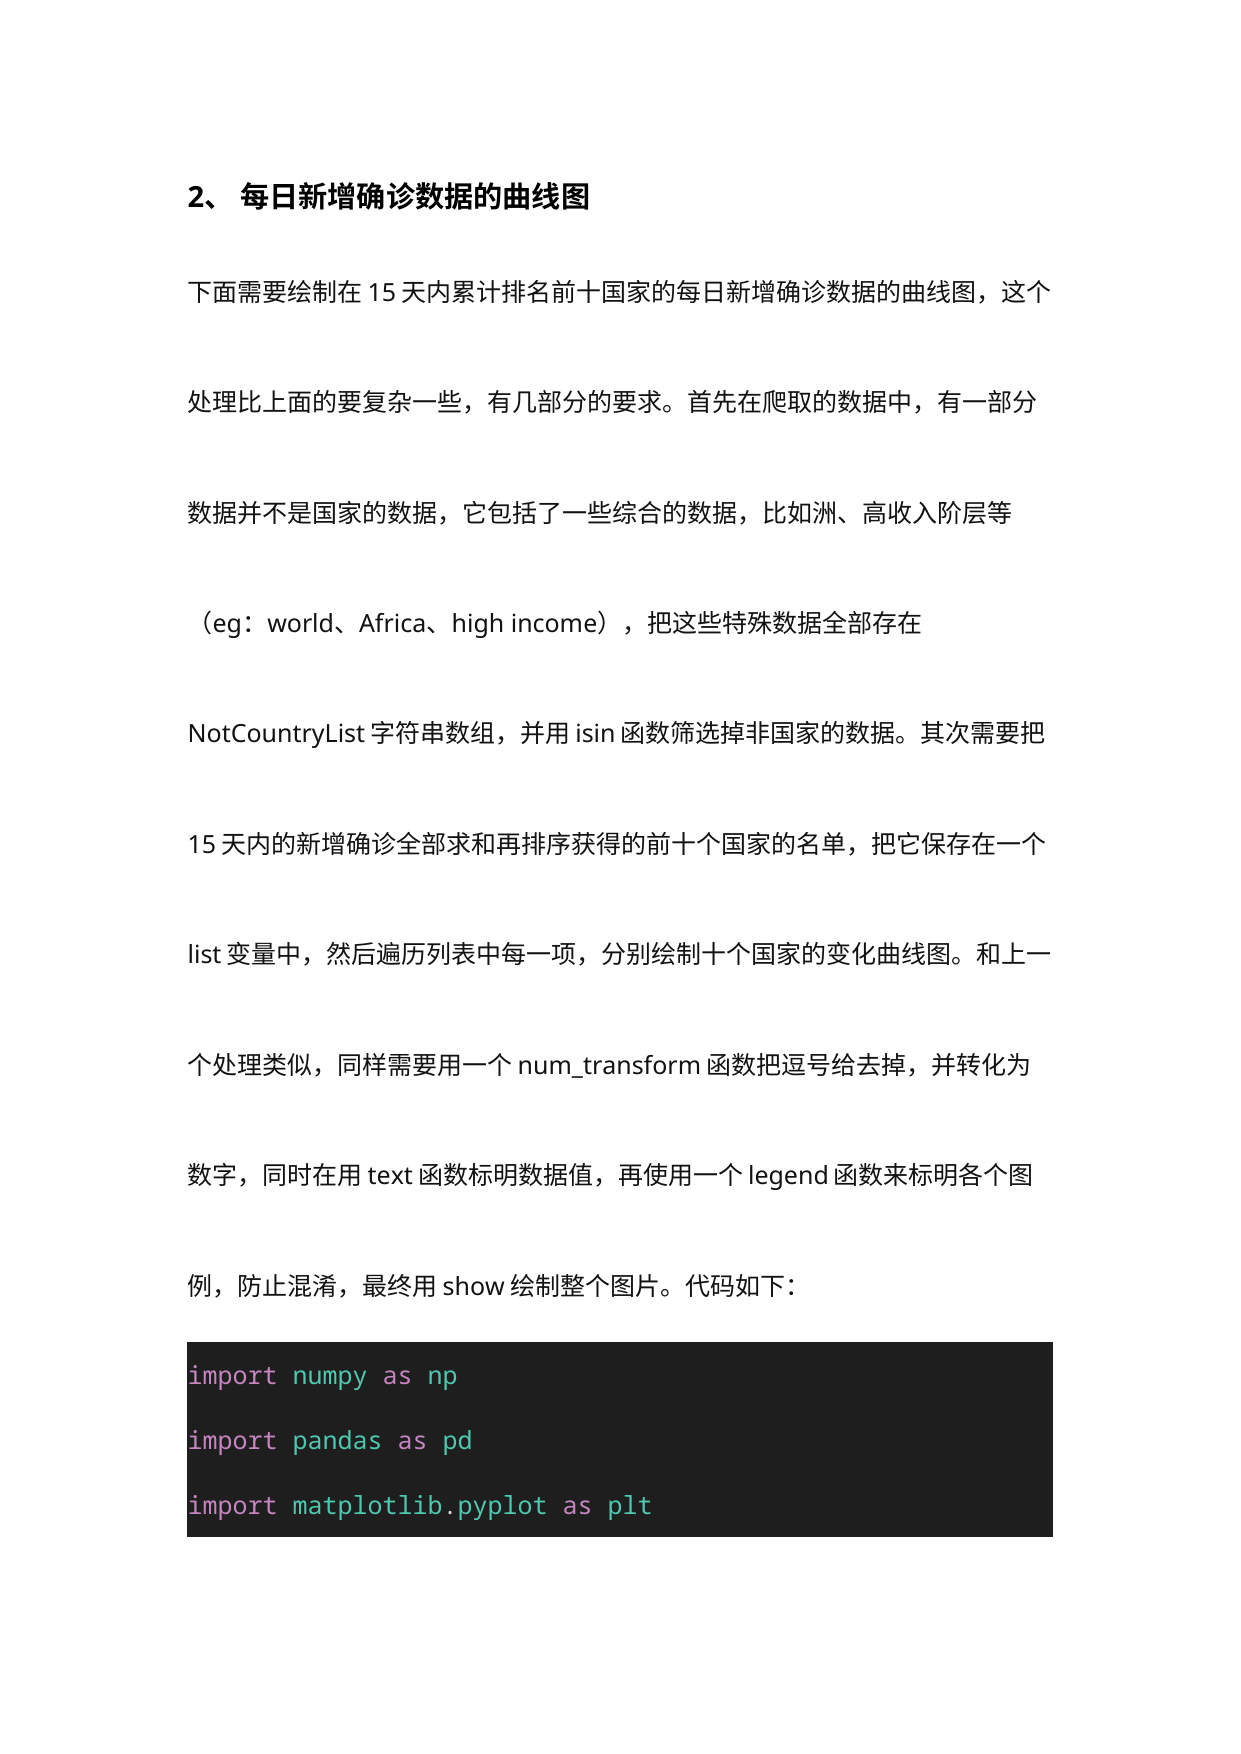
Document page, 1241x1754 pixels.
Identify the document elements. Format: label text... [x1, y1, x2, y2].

text import pandas as pd [187, 1407, 1053, 1472]
subtitle 2、 每日新增确诊数据的曲线图 [187, 162, 1053, 227]
text import matplotlib.pyplot as plt [187, 1472, 1053, 1537]
text 下面需要绘制在15天内累计排名前十国家的每日新增确诊数据的曲线图，这个处理比上面的要复杂一些，有几部分的要求。首先在爬取的数据中，有一部分数据并不是国家的数据，它包括了一些综合的数据，比如洲、高收入阶层等（eg：world、Africa、high income），把这些特殊数据全部存在NotCountryList字符串数组，并用isin函数筛选掉非国家的数据。其次需要把15天内的新增确诊全部求和再排序获得的前十个国家的名单，把它保存在一个list变量中，然后遍历列表中每一项，分别绘制十个国家的变化曲线图。和上一个处理类似，同样需要用一个num_transform函数把逗号给去掉，并转化为数字，同时在用text函数标明数据值，再使用一个legend函数来标明各个图例，防止混淆，最终用show绘制整个图片。代码如下： [187, 258, 1053, 1317]
text import numpy as np [187, 1342, 1053, 1407]
